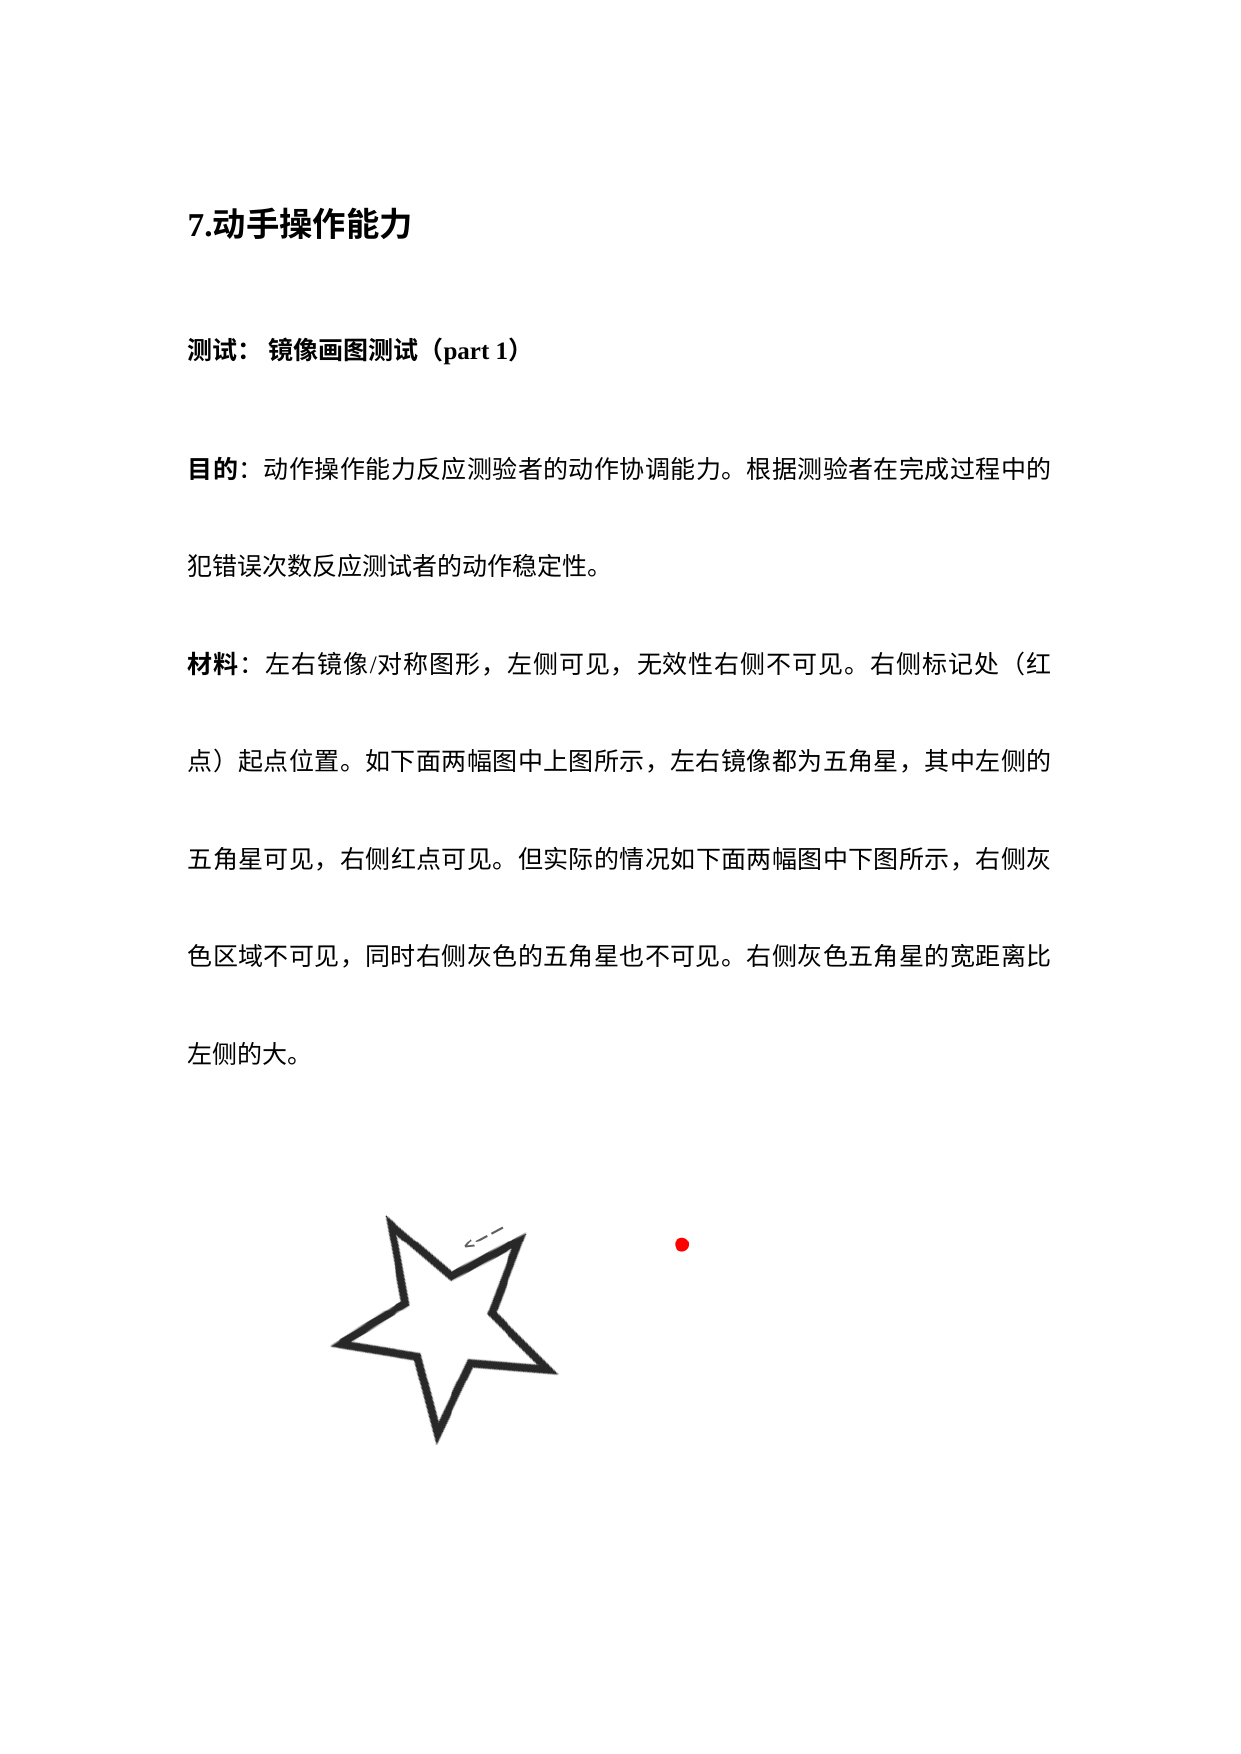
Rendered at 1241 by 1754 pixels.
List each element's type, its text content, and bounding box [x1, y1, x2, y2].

subtitle 测试： 镜像画图测试（part 1） [187, 316, 1053, 381]
picture [283, 1102, 957, 1520]
subtitle 7.动手操作能力 [187, 189, 1053, 254]
text 目的：动作操作能力反应测验者的动作协调能力。根据测验者在完成过程中的犯错误次数反应测试者的动作稳定性。 材料：左右镜像/对称图形，左侧可见，无效性右侧不可见。右侧标记处（红点）起点位置。如下面两幅图中上图所示，左右镜像都为五角星，其中左侧的五角星可见，右侧红点可见。但实际的情况如下面两幅图中下图所示，右侧灰色区域不可见，同时右侧灰色的五角星也不可见。右侧灰色五角星的宽距离比左侧的大。 [187, 435, 1053, 1085]
